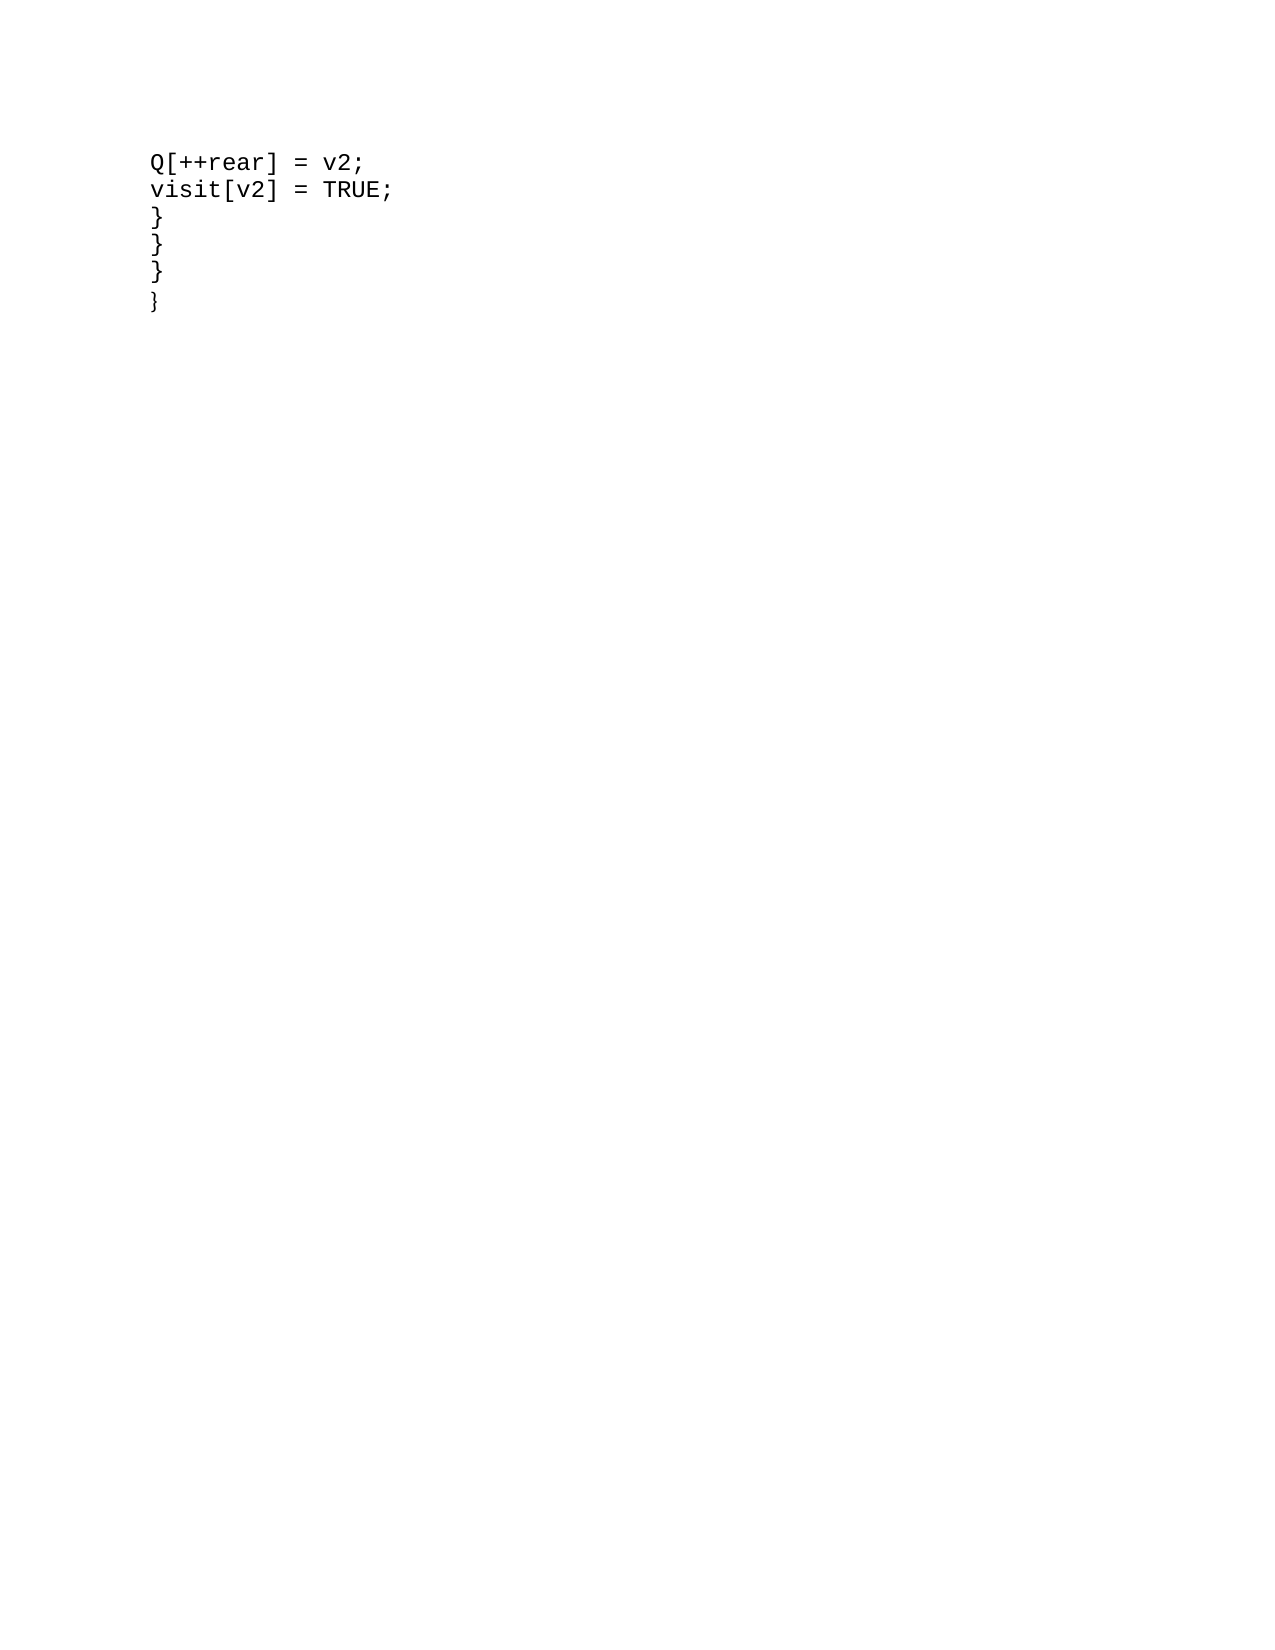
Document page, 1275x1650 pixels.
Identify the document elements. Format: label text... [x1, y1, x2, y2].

text } [150, 259, 1125, 286]
text } [150, 204, 1125, 232]
text visit[v2] = TRUE; [150, 177, 1125, 204]
text Q[++rear] = v2; [150, 150, 1125, 177]
text } [150, 232, 1125, 259]
text } [150, 286, 1125, 315]
